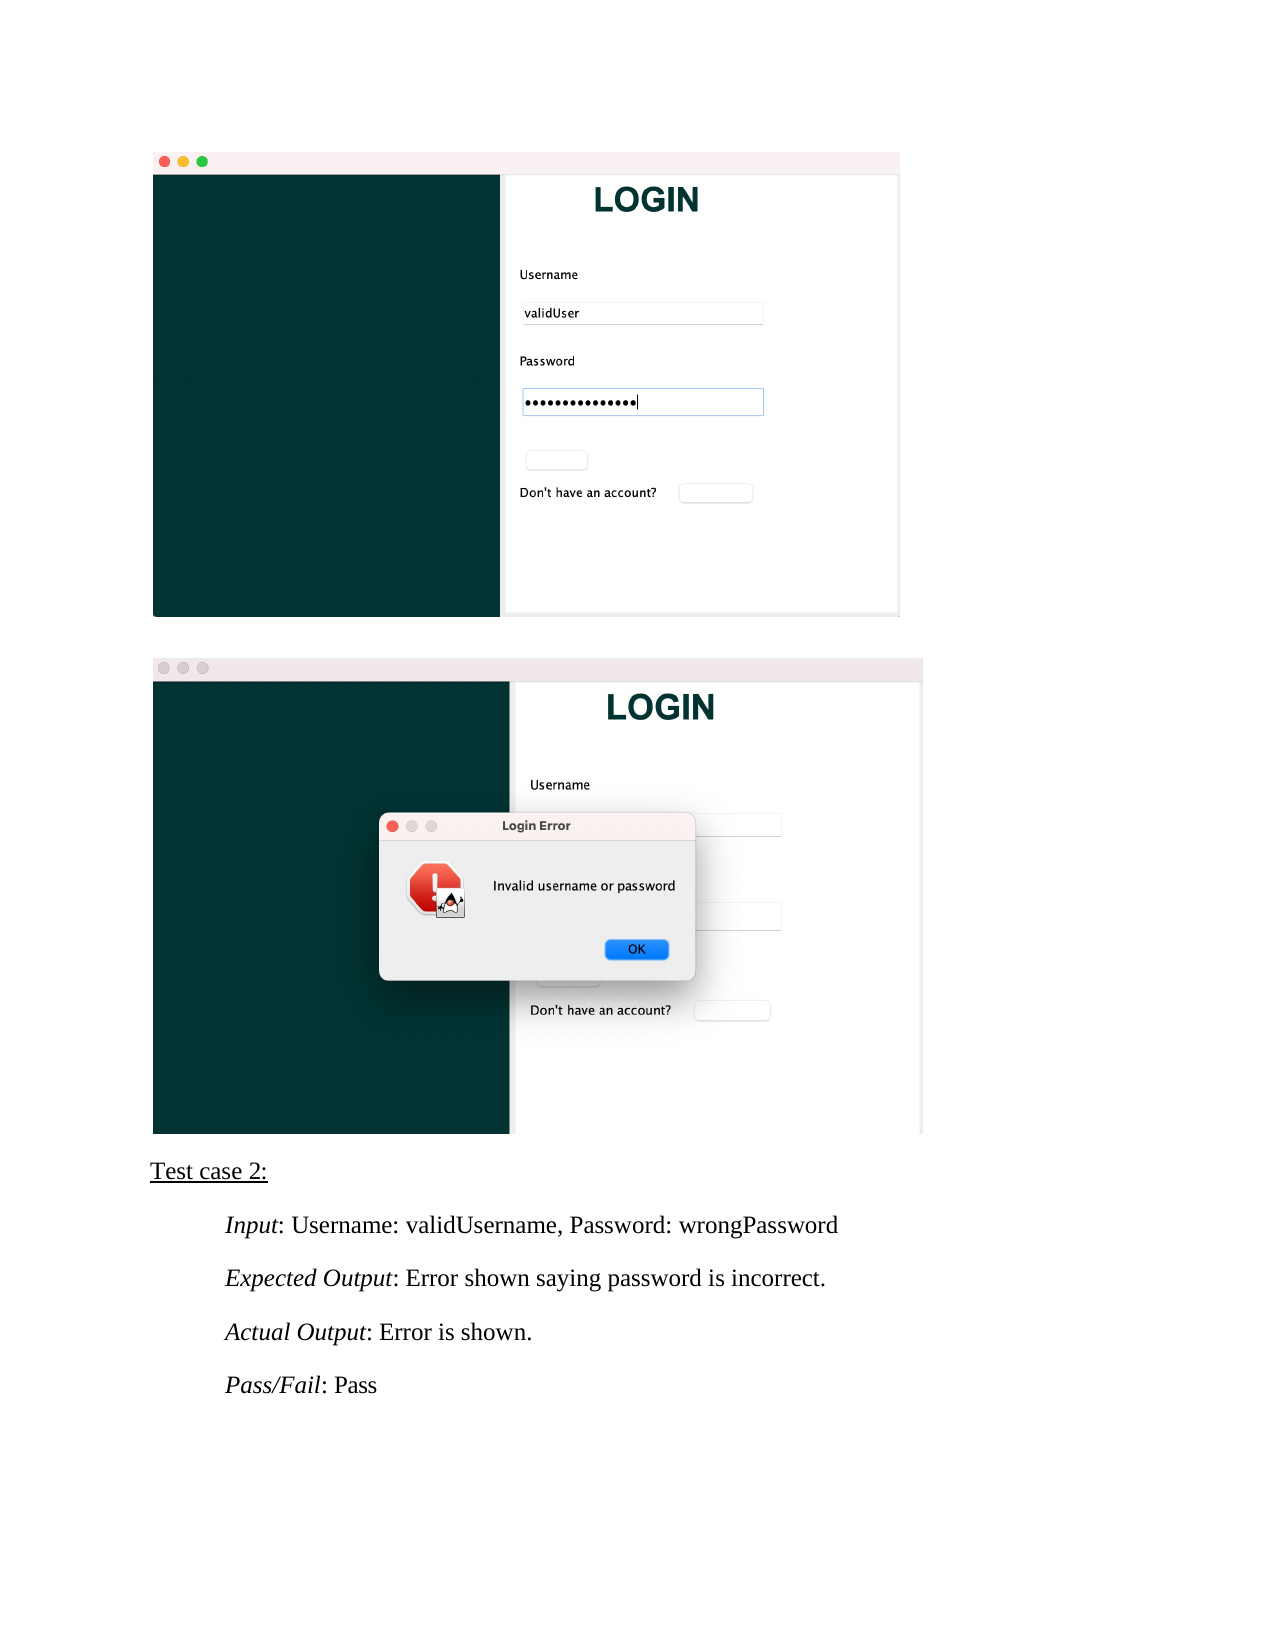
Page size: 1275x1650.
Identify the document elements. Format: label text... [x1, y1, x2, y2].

picture [153, 658, 924, 679]
text Input: Username: validUsername, Password: wrongPassword Expected Output: Error shown saying password is incorrect. Actual Output: Error is shown. [225, 1210, 889, 1346]
text Test case 2: [150, 679, 1139, 1185]
text Pass/Fail: Pass [225, 1370, 1139, 1399]
picture [153, 152, 900, 617]
